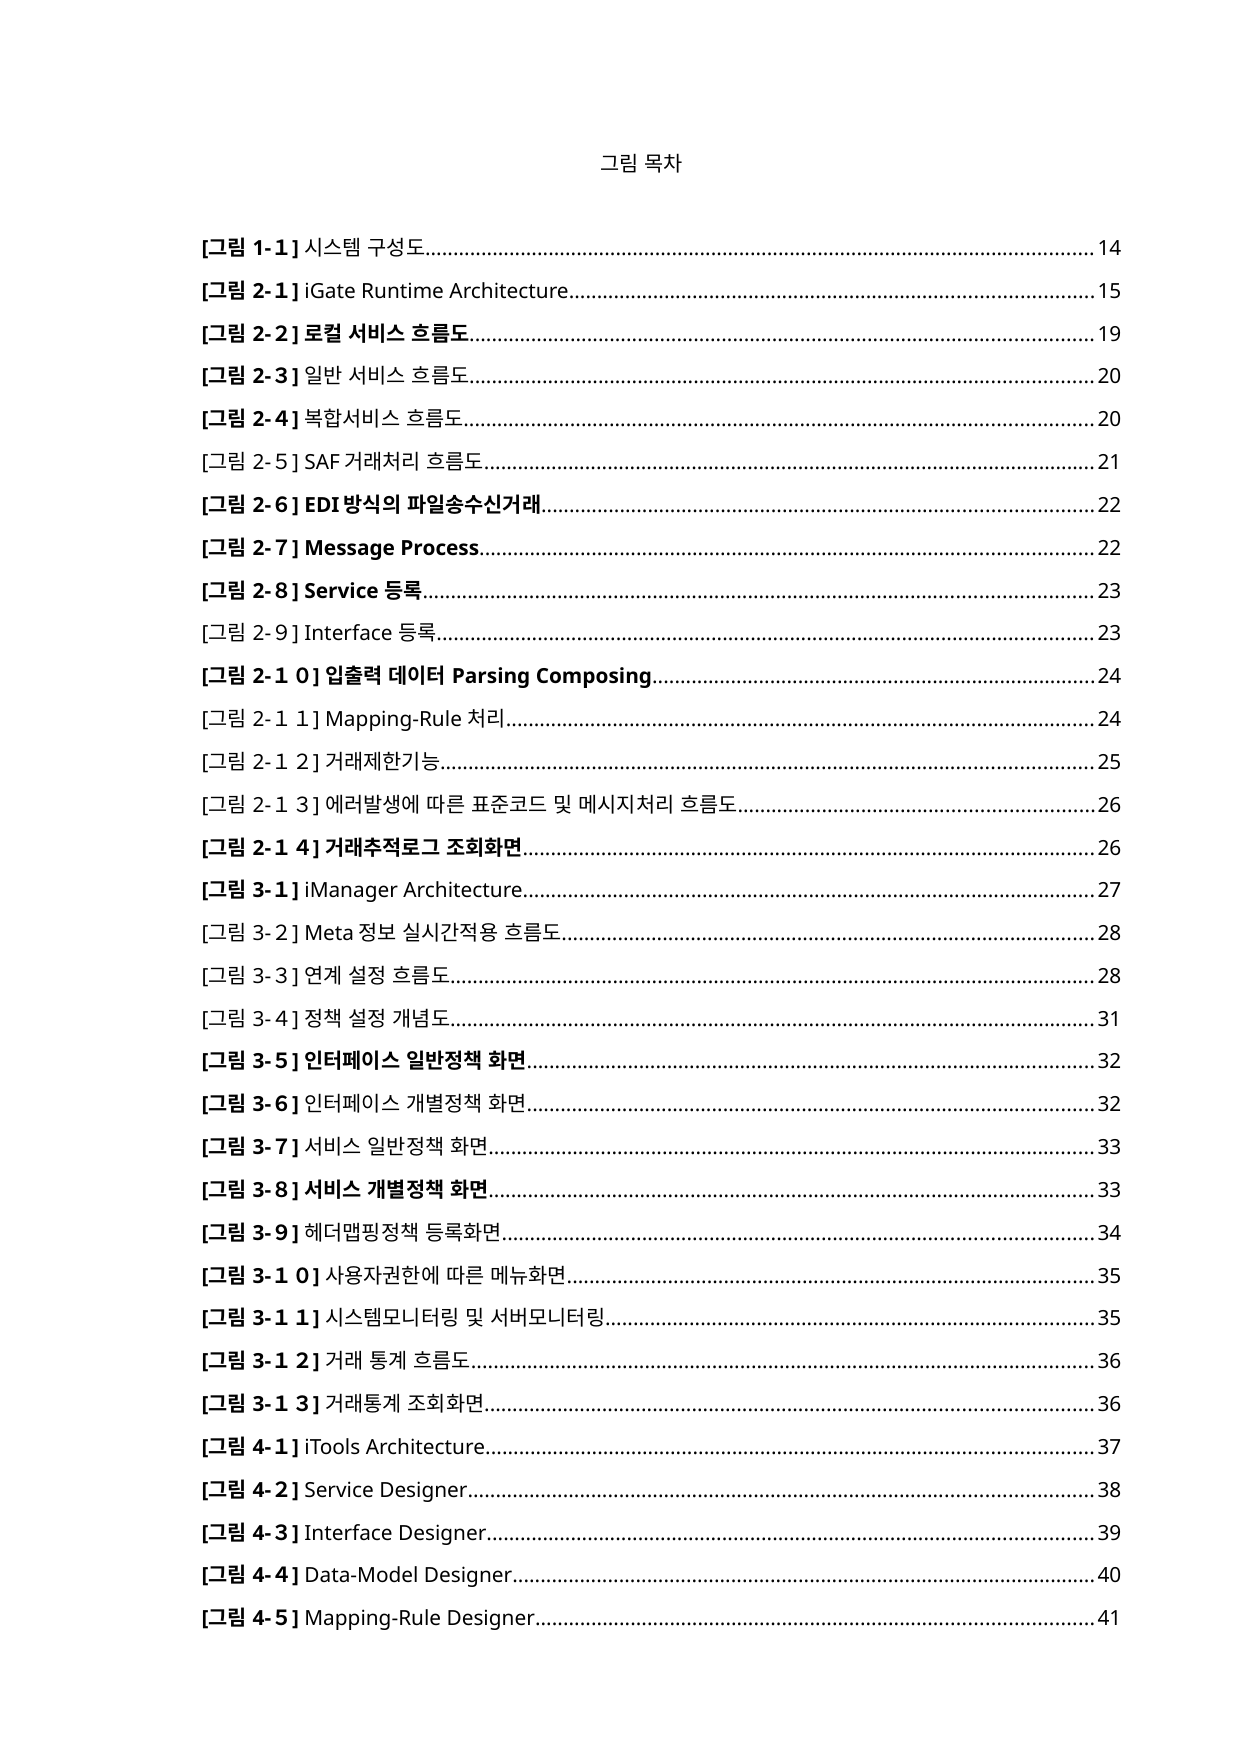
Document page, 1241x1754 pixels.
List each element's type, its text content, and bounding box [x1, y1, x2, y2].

text [그림 2-３] 일반 서비스 흐름도 20 [201, 360, 1122, 390]
text [그림 2-１２] 거래제한기능 25 [201, 745, 1122, 775]
text [그림 3-１３] 거래통계 조회화면 36 [201, 1387, 1122, 1418]
text 그림 목차 [160, 148, 1122, 178]
text [그림 4-１] iTools Architecture 37 [201, 1430, 1122, 1460]
text [그림 2-４] 복합서비스 흐름도 20 [201, 403, 1122, 433]
text [그림 4-２] Service Designer 38 [201, 1473, 1122, 1503]
text [그림 2-５] SAF거래처리 흐름도 21 [201, 445, 1122, 476]
text [그림 2-１] iGate Runtime Architecture 15 [201, 274, 1122, 304]
text [그림 3-４] 정책 설정 개념도 31 [201, 1002, 1122, 1032]
text [그림 3-５] 인터페이스 일반정책 화면 32 [201, 1045, 1122, 1075]
text [그림 2-１０] 입출력 데이터 Parsing Composing 24 [201, 659, 1122, 690]
text [그림 3-１２] 거래 통계 흐름도 36 [201, 1344, 1122, 1375]
text [그림 2-８] Service 등록 23 [201, 574, 1122, 604]
text [그림 4-３] Interface Designer 39 [201, 1516, 1122, 1546]
text [그림 2-７] Message Process 22 [201, 531, 1122, 561]
text [그림 3-６] 인터페이스 개별정책 화면 32 [201, 1088, 1122, 1118]
text [그림 1-１] 시스템 구성도 14 [201, 231, 1122, 262]
text [그림 4-５] Mapping-Rule Designer 41 [201, 1601, 1122, 1632]
text [그림 3-１０] 사용자권한에 따른 메뉴화면 35 [201, 1259, 1122, 1289]
text [그림 2-１４] 거래추적로그 조회화면 26 [201, 831, 1122, 861]
text [그림 3-７] 서비스 일반정책 화면 33 [201, 1130, 1122, 1161]
text [그림 3-８] 서비스 개별정책 화면 33 [201, 1173, 1122, 1203]
text [그림 2-１３] 에러발생에 따른 표준코드 및 메시지처리 흐름도 26 [201, 788, 1122, 818]
text [그림 3-９] 헤더맵핑정책 등록화면 34 [201, 1216, 1122, 1246]
text [그림 3-３] 연계 설정 흐름도 28 [201, 959, 1122, 989]
text [그림 2-９] Interface 등록 23 [201, 617, 1122, 647]
text [그림 4-４] Data-Model Designer 40 [201, 1558, 1122, 1589]
text [그림 3-１１] 시스템모니터링 및 서버모니터링 35 [201, 1302, 1122, 1332]
text [그림 2-２] 로컬 서비스 흐름도 19 [201, 317, 1122, 347]
text [그림 2-１１] Mapping-Rule 처리 24 [201, 702, 1122, 733]
text [그림 3-１] iManager Architecture 27 [201, 873, 1122, 904]
text [그림 2-６] EDI방식의 파일송수신거래 22 [201, 488, 1122, 518]
text [그림 3-２] Meta정보 실시간적용 흐름도 28 [201, 916, 1122, 947]
